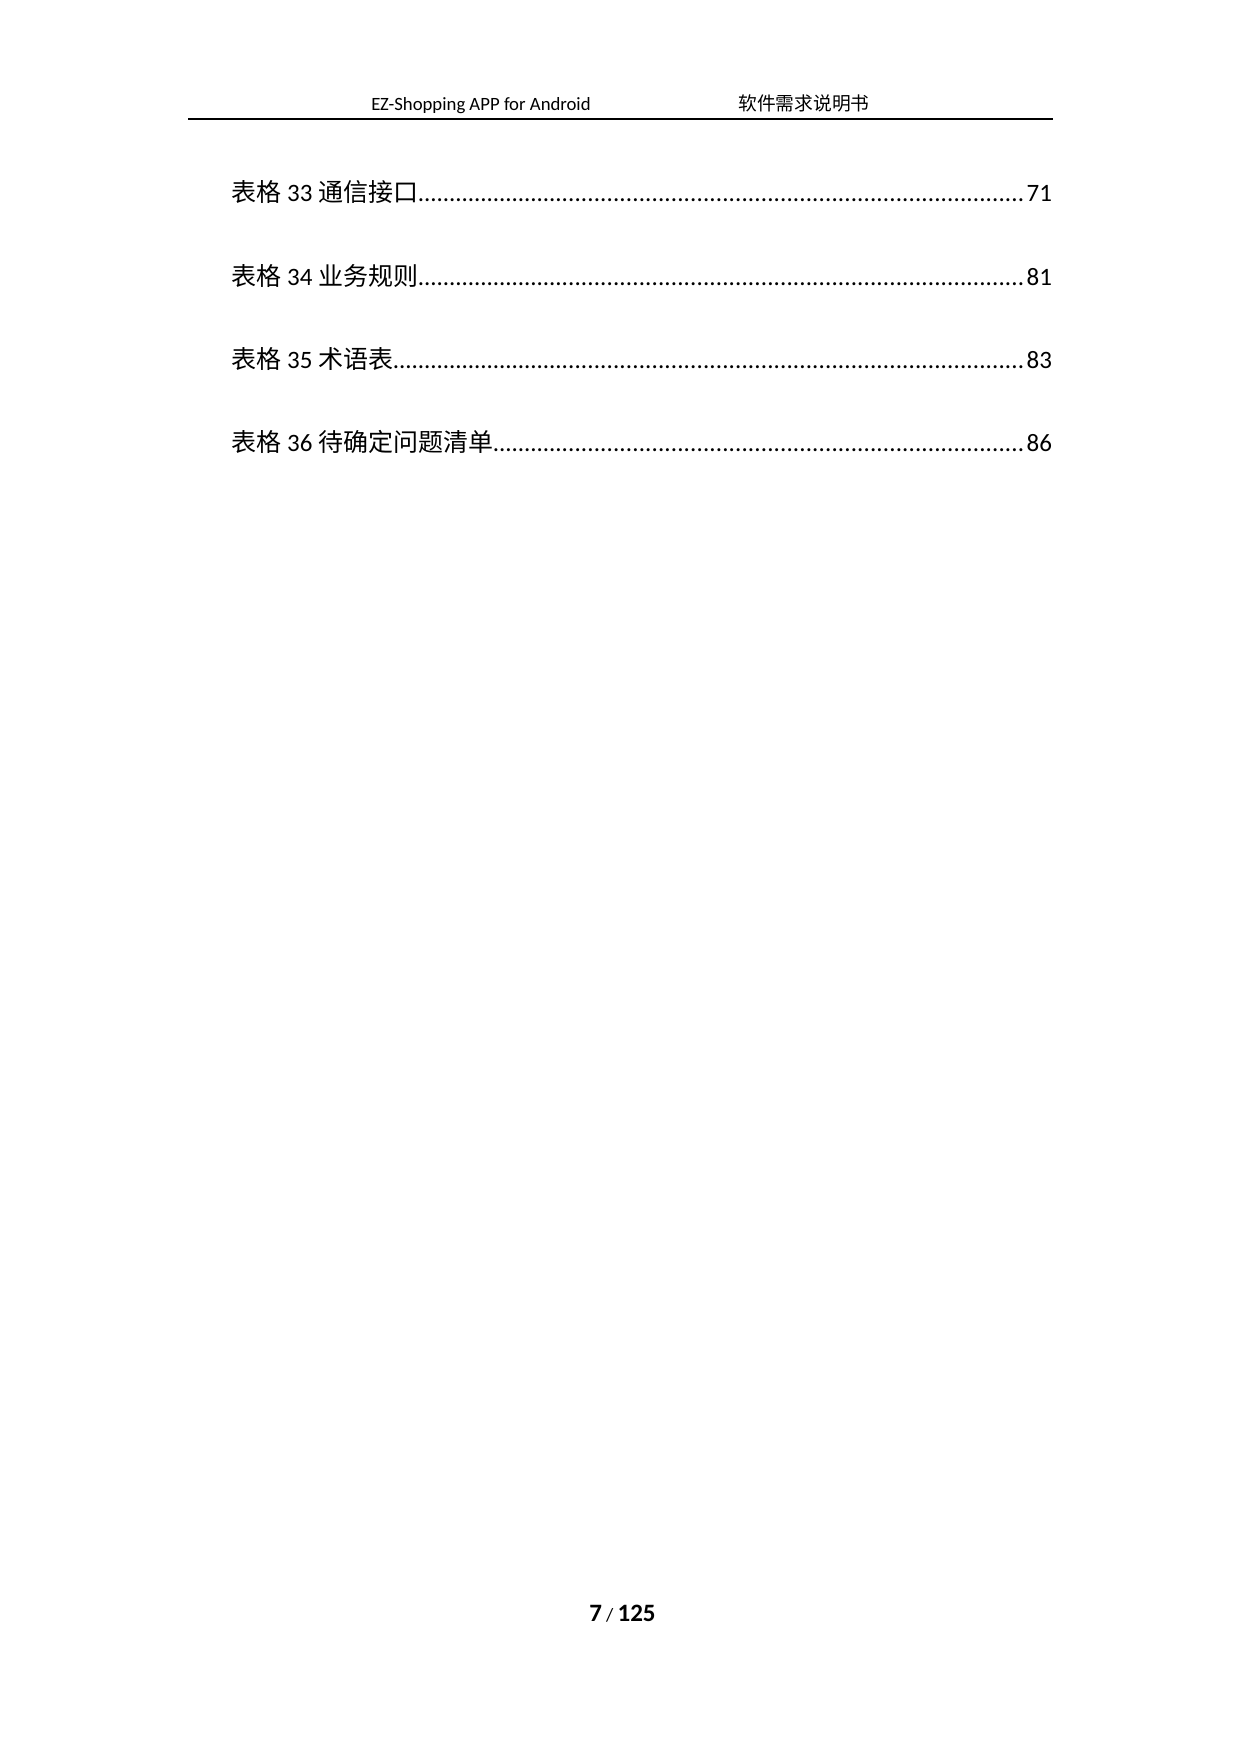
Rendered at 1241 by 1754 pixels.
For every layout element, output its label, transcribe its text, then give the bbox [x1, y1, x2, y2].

text 表格 34 业务规则 81 [231, 242, 1053, 307]
text 表格 33 通信接口 71 [231, 158, 1053, 223]
text 表格 35 术语表 83 [231, 325, 1053, 390]
text 表格 36 待确定问题清单 86 [231, 408, 1053, 473]
